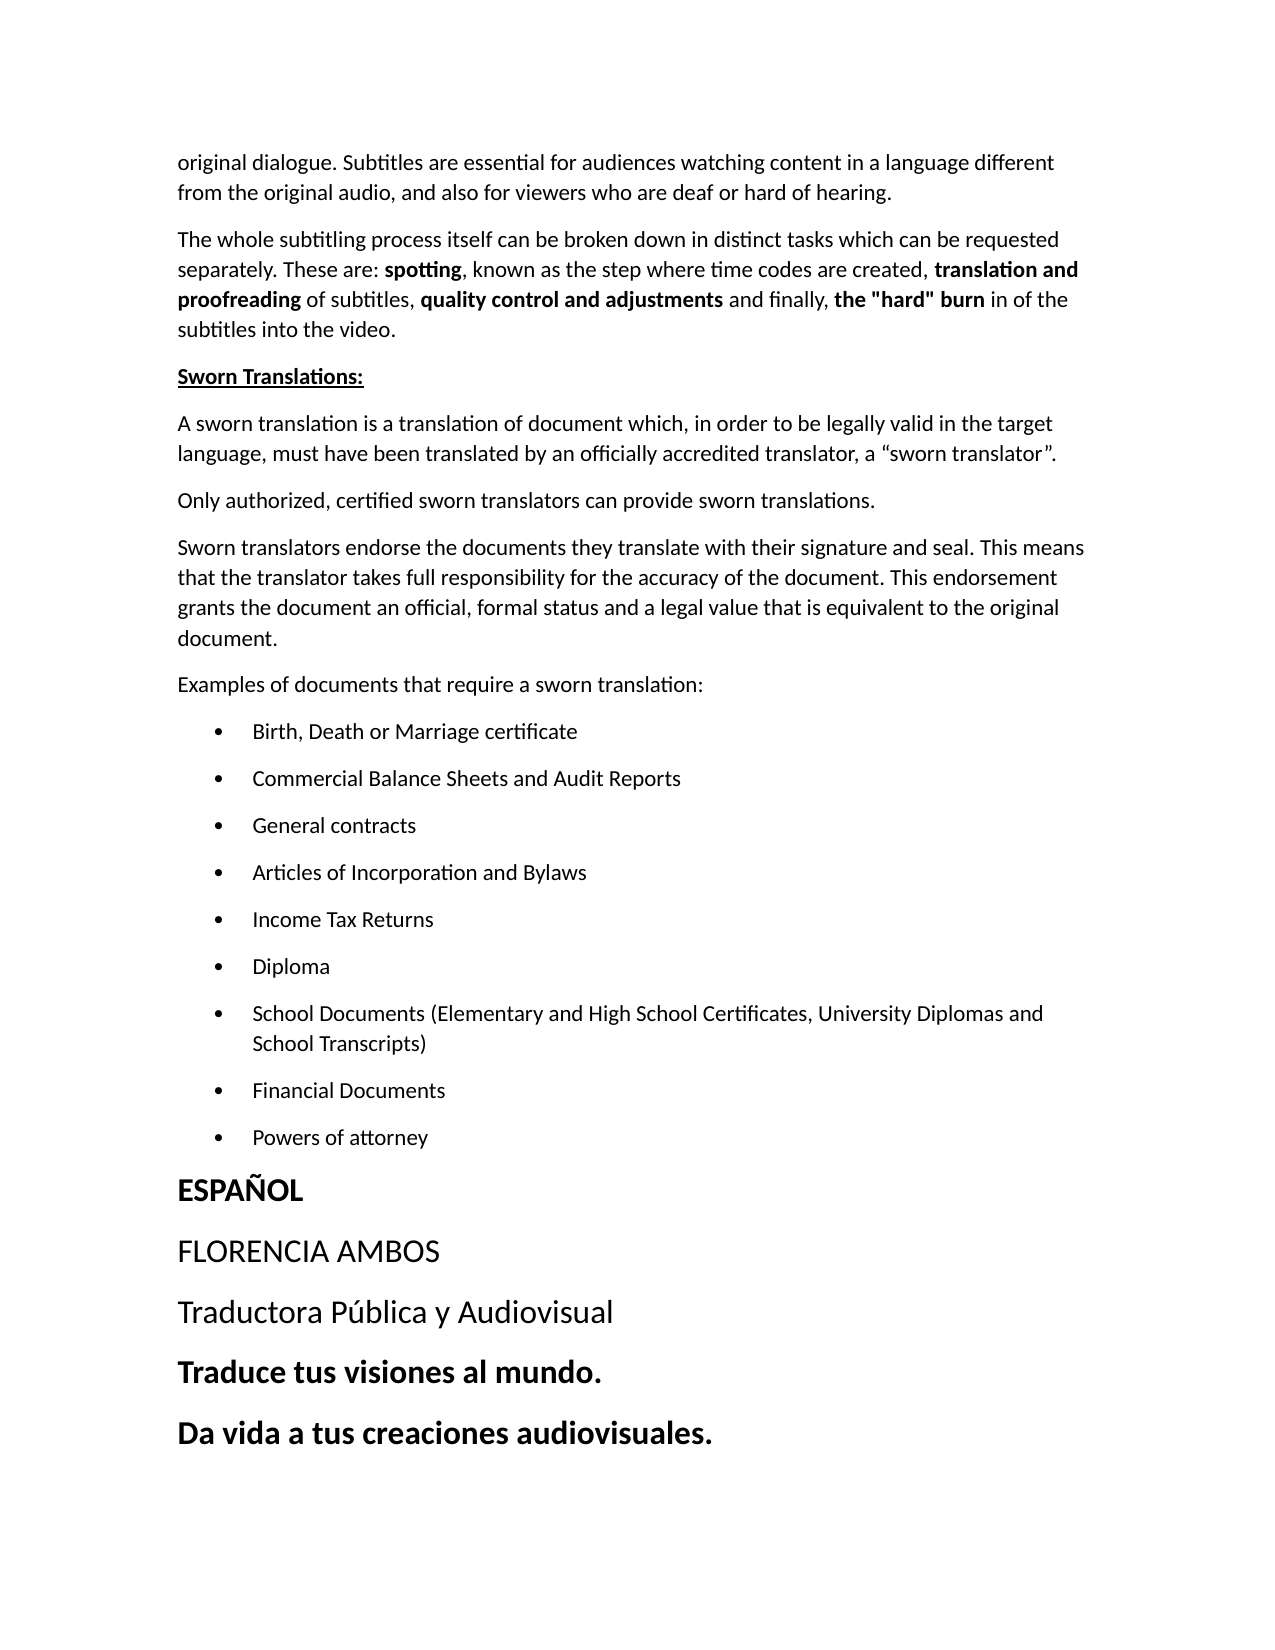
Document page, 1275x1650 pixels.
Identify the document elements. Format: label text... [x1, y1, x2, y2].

text The whole subtitling process itself can be broken down in distinct tasks which can be requested separately. These are: spotting, known as the step where time codes are created, translation and proofreading of subtitles, quality control and adjustments and finally, the "hard" burn in of the subtitles into the video. [177, 225, 1098, 343]
list Articles of Incorporation and Bylaws [215, 858, 1098, 886]
list Income Tax Returns [215, 905, 1098, 933]
text Traduce tus visiones al mundo. [177, 1351, 1098, 1392]
list School Documents (Elementary and High School Certificates, University Diplomas and School Transcripts) [215, 999, 1098, 1057]
list Diploma [215, 952, 1098, 980]
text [177, 148, 1098, 206]
list General contracts [215, 811, 1098, 839]
text ESPAÑOL [177, 1169, 1098, 1210]
text Da vida a tus creaciones audiovisuales. [177, 1412, 1098, 1453]
text Examples of documents that require a sworn translation: [177, 671, 1098, 698]
text Sworn Translations: [177, 362, 1098, 390]
text Only authorized, certified sworn translators can provide sworn translations. [177, 486, 1098, 514]
text Traductora Pública y Audiovisual [177, 1291, 1098, 1331]
list Powers of attorney [215, 1123, 1098, 1151]
list Financial Documents [215, 1076, 1098, 1104]
text FLORENCIA AMBOS [177, 1230, 1098, 1271]
text Sworn translators endorse the documents they translate with their signature and seal. This means that the translator takes full responsibility for the accuracy of the document. This endorsement grants the document an official, formal status and a legal value that is equivalent to the original document. [177, 533, 1098, 652]
list Commercial Balance Sheets and Audit Reports [215, 764, 1098, 792]
text A sworn translation is a translation of document which, in order to be legally valid in the target language, must have been translated by an officially accredited translator, a “sworn translator”. [177, 409, 1098, 467]
list Birth, Death or Marriage certificate [215, 717, 1098, 745]
